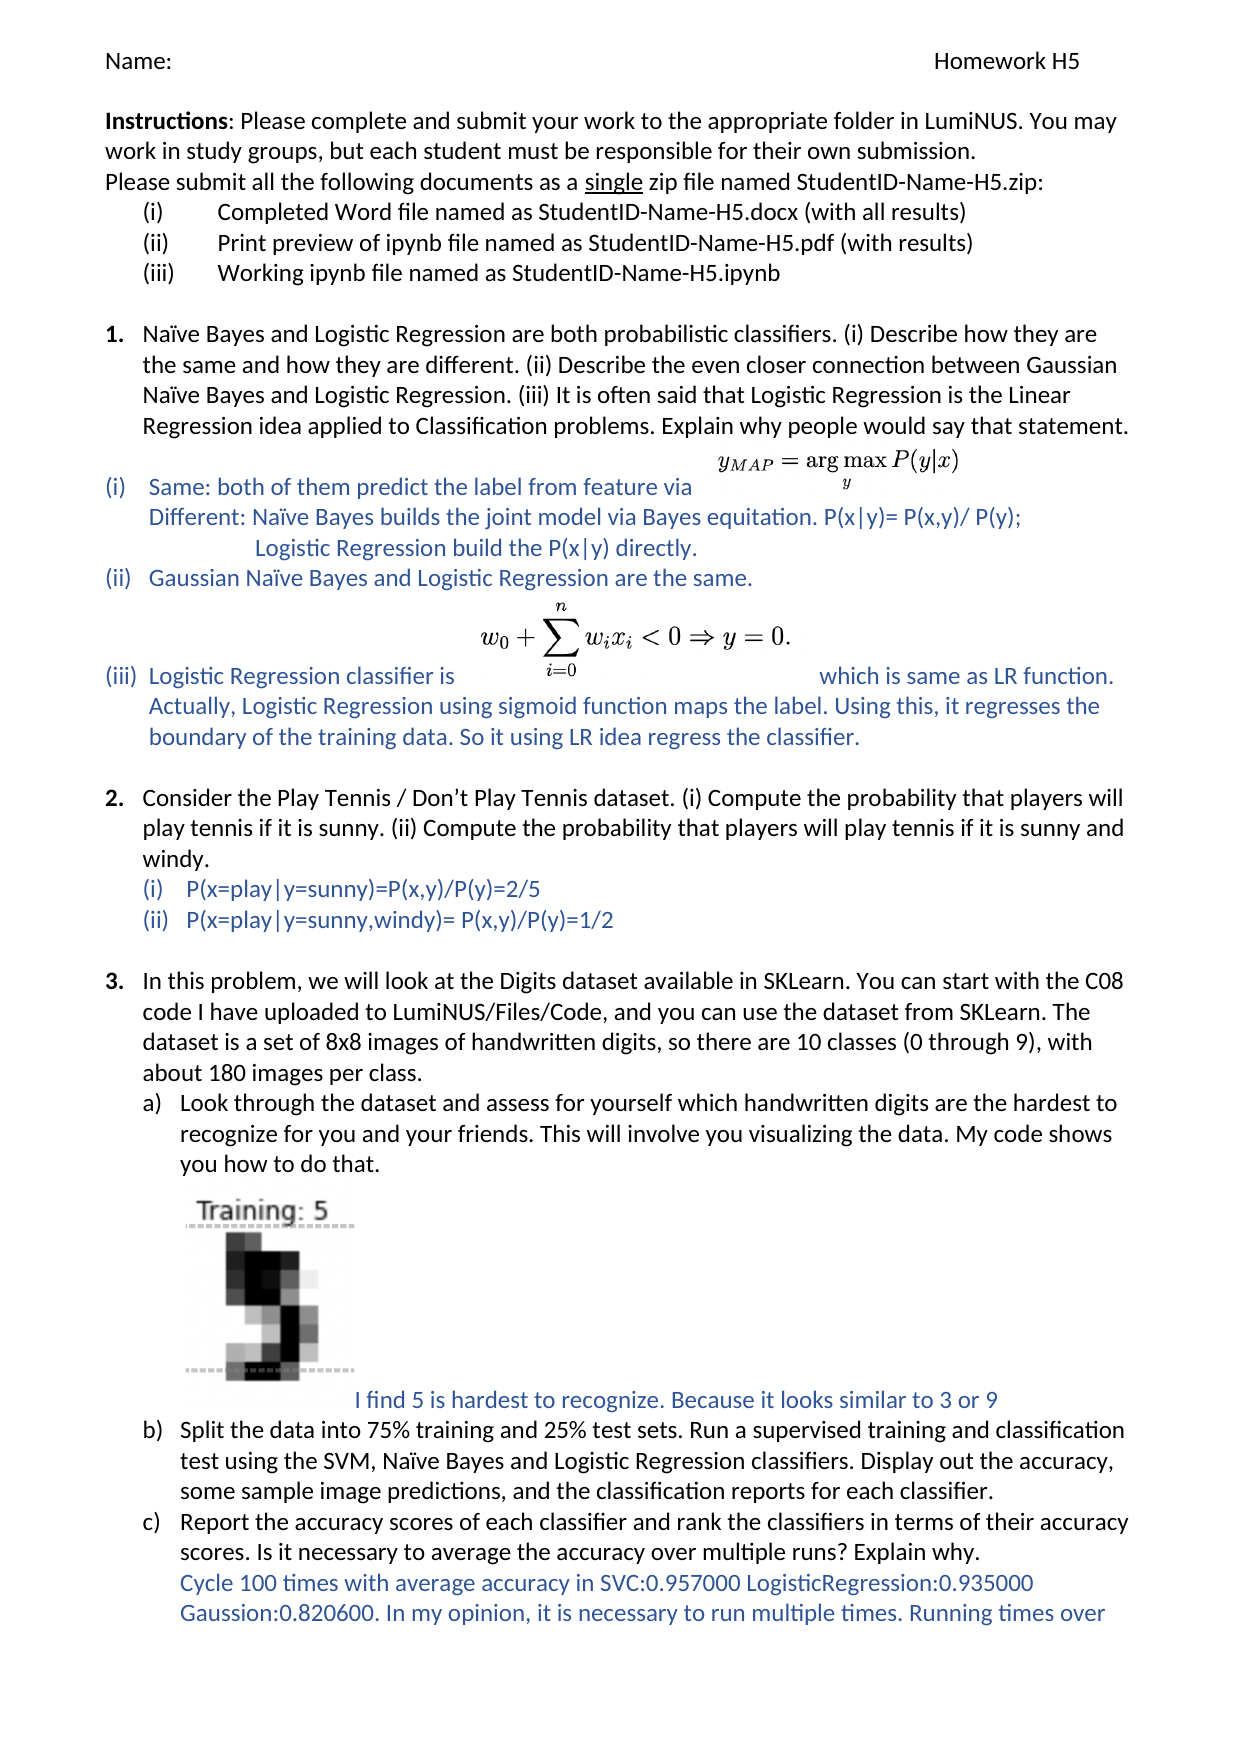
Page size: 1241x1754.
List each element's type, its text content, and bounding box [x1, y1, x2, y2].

list Completed Word file named as StudentID-Name-H5.docx (with all results) [142, 197, 1135, 227]
list Report the accuracy scores of each classifier and rank the classifiers in terms of their accuracy scores. Is it necessary to average the accuracy over multiple runs? Explain why. [142, 1506, 1135, 1567]
list Logistic Regression classifier is which is same as LR function. Actually, Logistic Regression using sigmoid function maps the label. Using this, it regresses the boundary of the training data. So it using LR idea regress the classifier. [105, 593, 1135, 752]
text Please submit all the following documents as a single zip file named StudentID-Name-H5.zip: [105, 166, 1135, 197]
list Print preview of ipynb file named as StudentID-Name-H5.pdf (with results) [142, 227, 1135, 258]
list Split the data into 75% training and 25% test sets. Run a supervised training and classification test using the SVM, Naïve Bayes and Logistic Regression classifiers. Display out the accuracy, some sample image predictions, and the classification reports for each classifier. [142, 1414, 1135, 1506]
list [180, 1567, 1135, 1628]
list Same: both of them predict the label from feature via [105, 441, 1135, 501]
list Working ipynb file named as StudentID-Name-H5.ipynb [142, 258, 1135, 288]
list Consider the Play Tennis / Don’t Play Tennis dataset. (i) Compute the probability that players will play tennis if it is sunny. (ii) Compute the probability that players will play tennis if it is sunny and windy. [105, 782, 1135, 874]
list Look through the dataset and assess for yourself which handwritten digits are the hardest to recognize for you and your friends. This will involve you visualizing the data. My code shows you how to do that. [142, 1087, 1135, 1179]
list P(x=play|y=sunny,windy)= P(x,y)/P(y)=1/2 [142, 904, 1135, 935]
picture [460, 592, 808, 685]
list Different: Naïve Bayes builds the joint model via Bayes equitation. P(x|y)= P(x,y)/ P(y); [149, 501, 1135, 532]
list Naïve Bayes and Logistic Regression are both probabilistic classifiers. (i) Describe how they are the same and how they are different. (ii) Describe the even closer connection between Gaussian Naïve Bayes and Logistic Regression. (iii) It is often said that Logistic Regression is the Linear Regression idea applied to Classification problems. Explain why people would say that statement. [105, 319, 1135, 441]
list I find 5 is hardest to recognize. Because it looks similar to 3 or 9 [180, 1179, 1135, 1414]
text Instructions: Please complete and submit your work to the appropriate folder in LumiNUS. You may work in study groups, but each student must be responsible for their own submission. [105, 105, 1135, 166]
list P(x=play|y=sunny)=P(x,y)/P(y)=2/5 [142, 874, 1135, 904]
list Gaussian Naïve Bayes and Logistic Regression are the same. [105, 562, 1135, 593]
picture [704, 440, 964, 495]
list In this problem, we will look at the Digits dataset available in SKLearn. You can start with the C08 code I have uploaded to LumiNUS/Files/Code, and you can use the dataset from SKLearn. The dataset is a set of 8x8 images of handwritten digits, so there are 10 classes (0 through 9), with about 180 images per class. [105, 965, 1135, 1087]
picture [185, 1178, 355, 1408]
list Logistic Regression build the P(x|y) directly. [149, 532, 1135, 562]
